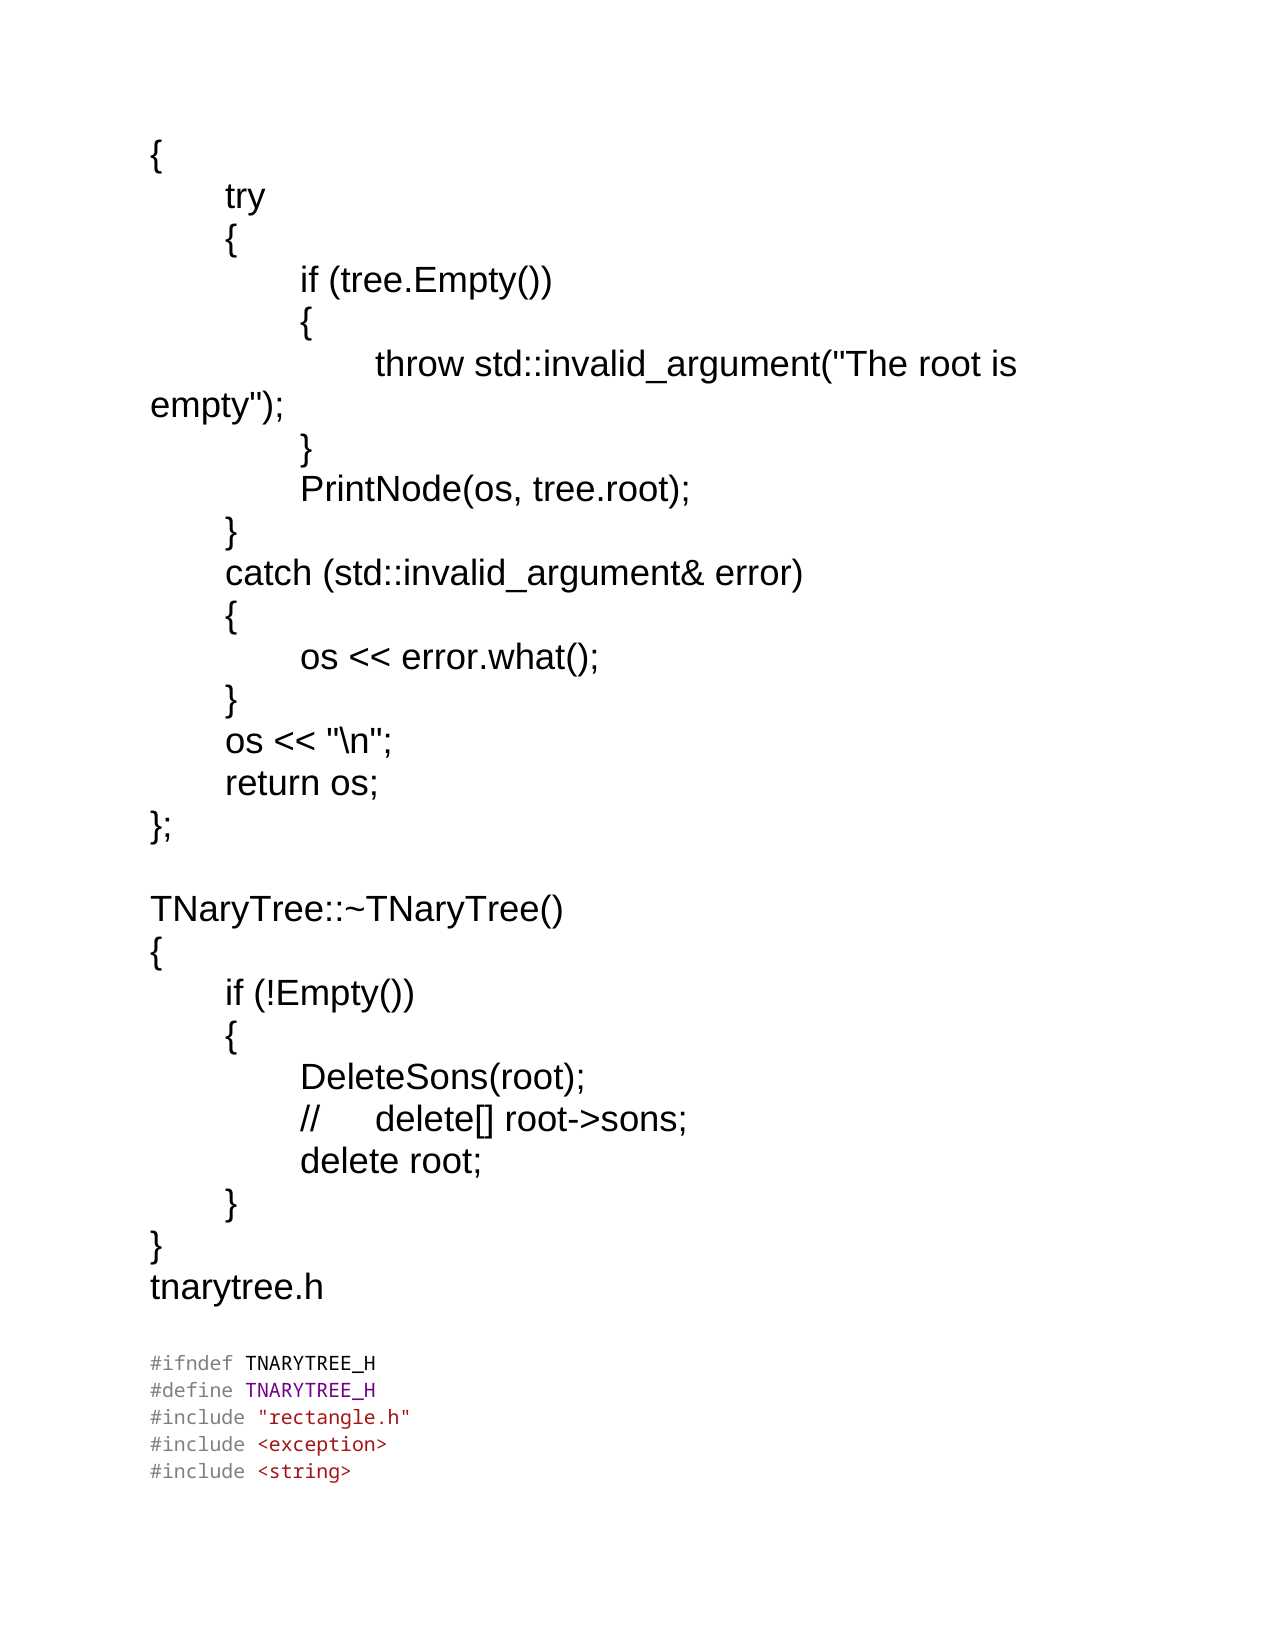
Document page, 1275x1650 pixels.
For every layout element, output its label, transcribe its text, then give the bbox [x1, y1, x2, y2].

text PrintNode(os, tree.root); [150, 468, 1143, 509]
text } [150, 426, 1143, 468]
text #include <exception> [150, 1430, 1143, 1457]
text try [150, 174, 1143, 216]
text if (!Empty()) [150, 971, 1143, 1013]
text #define TNARYTREE_H [150, 1376, 1143, 1403]
text { [150, 216, 1143, 258]
text } [150, 677, 1143, 719]
text { [150, 300, 1143, 342]
text // delete[] root->sons; [150, 1097, 1143, 1139]
text #ifndef TNARYTREE_H [150, 1349, 1143, 1376]
text } [150, 1181, 1143, 1223]
text catch (std::invalid_argument& error) [150, 552, 1143, 593]
text if (tree.Empty()) [150, 258, 1143, 300]
text return os; [150, 761, 1143, 803]
text os << error.what(); [150, 636, 1143, 677]
text } tnarytree.h [150, 1223, 1143, 1307]
text TNaryTree::~TNaryTree() [150, 887, 1143, 929]
text { [150, 1013, 1143, 1055]
text DeleteSons(root); [150, 1055, 1143, 1097]
text delete root; [150, 1139, 1143, 1181]
text { [150, 593, 1143, 636]
text #include <string> [150, 1457, 1143, 1484]
text #include "rectangle.h" [150, 1403, 1143, 1430]
text { [150, 929, 1143, 971]
text os << "\n"; [150, 719, 1143, 761]
text throw std::invalid_argument("The root is empty"); [150, 342, 1143, 426]
text } [150, 509, 1143, 552]
text { [150, 132, 1143, 174]
text }; [150, 803, 1143, 845]
